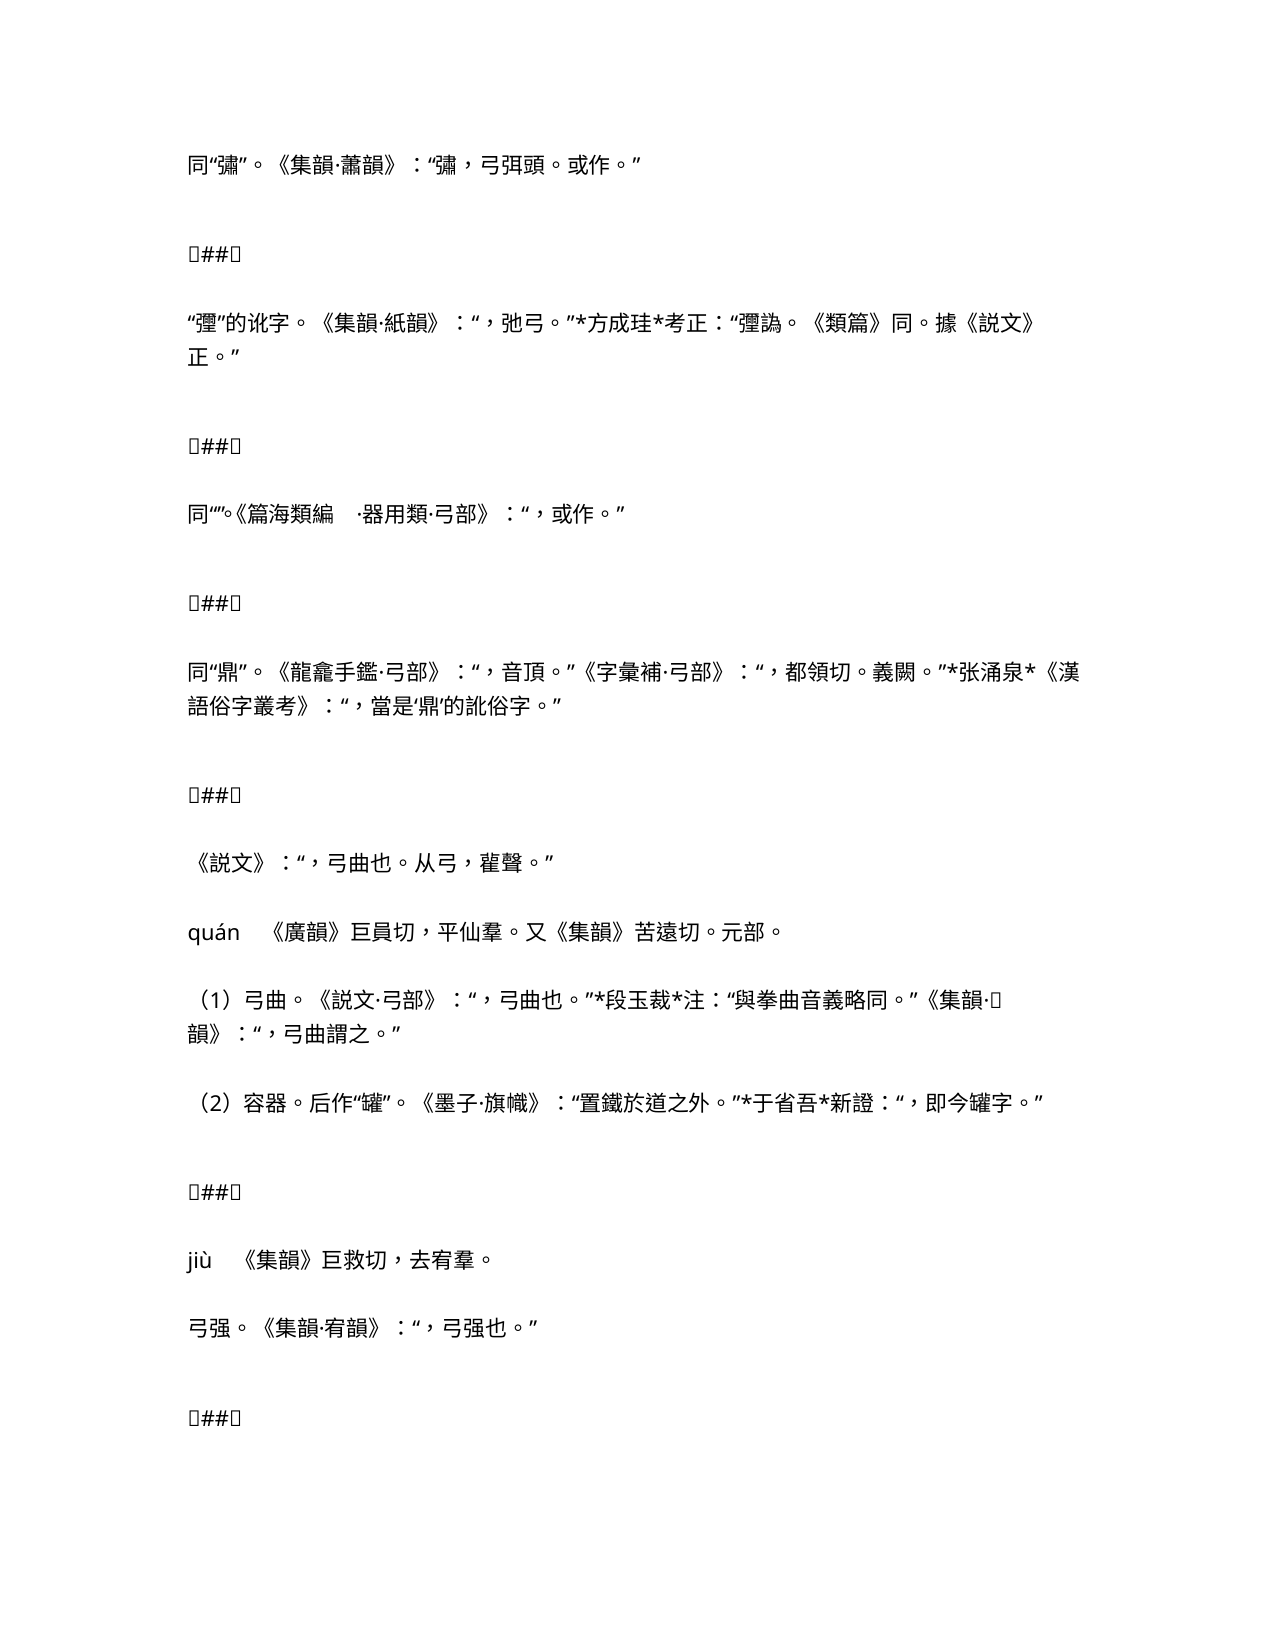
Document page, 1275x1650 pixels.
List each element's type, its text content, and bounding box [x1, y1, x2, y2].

text 𢑆##𢑆 《説文》：“𢑆，弓曲也。从弓，雚聲。” quán 《廣韻》巨員切，平仙羣。又《集韻》苦遠切。元部。 （1）弓曲。《説文·弓部》：“𢑆，弓曲也。”*段玉裁*注：“與拳曲音義略同。”《集韻·阮韻》：“𢑆，弓曲謂之𢑆。” （2）容器。后作“罐”。《墨子·旗幟》：“置鐵𢑆於道之外。”*于省吾*新證：“𢑆，即今罐字。” [187, 780, 1087, 1151]
text 𢑇##𢑇 jiù 《集韻》巨救切，去宥羣。 弓强。《集韻·宥韻》：“𢑇，弓强也。” [187, 1177, 1087, 1377]
text 𢑄##𢑄 同“𢐲”。《篇海類編·器用類·弓部》：“𢑄，或作𢐲。” [187, 431, 1087, 563]
text 𢑅##𢑅 同“鼎”。《龍龕手鑑·弓部》：“𢑅，音頂。”《字彙補·弓部》：“𢑅，都領切。義闕。”*张涌泉*《漢語俗字叢考》：“𢑅，當是‘鼎’的訛俗字。” [187, 588, 1087, 755]
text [187, 1402, 1087, 1466]
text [187, 150, 1087, 214]
text 𢑃##𢑃 “㣆”的讹字。《集韻·紙韻》：“𢑃，弛弓。”*方成珪*考正：“㣆譌𢑃。《類篇》同。據《説文》正。” [187, 239, 1087, 406]
